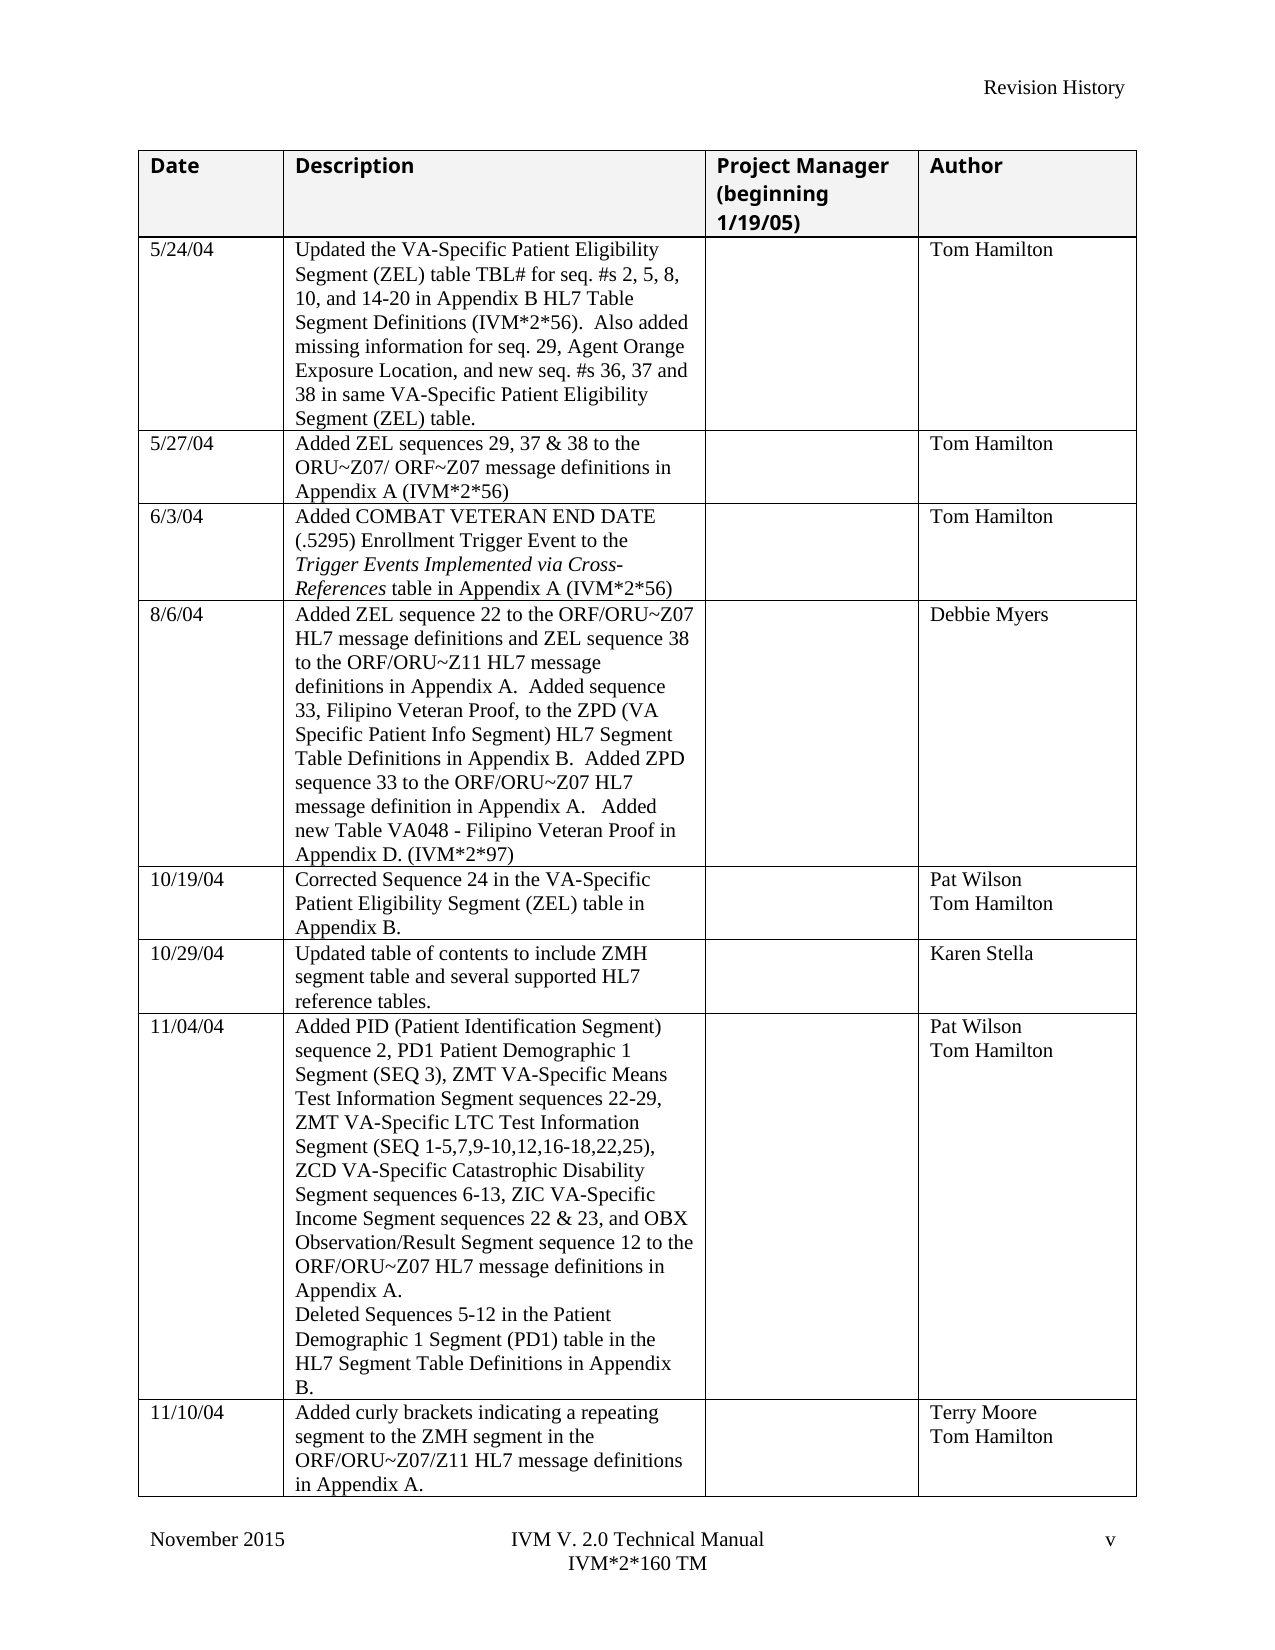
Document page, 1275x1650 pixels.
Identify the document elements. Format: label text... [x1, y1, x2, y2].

table_cell 10/19/04 [139, 867, 283, 939]
table_cell 8/6/04 [139, 601, 283, 866]
table_header Date [139, 151, 283, 236]
table_cell Added ZEL sequences 29, 37 & 38 to the ORU~Z07/ ORF~Z07 message definitions in Appendix A (IVM*2*56) [284, 431, 705, 503]
table_cell Added COMBAT VETERAN END DATE (.5295) Enrollment Trigger Event to the Trigger Events Implemented via Cross-References table in Appendix A (IVM*2*56) [284, 504, 705, 600]
table_cell [706, 867, 918, 939]
table_cell [706, 431, 918, 503]
table_header Description [284, 151, 705, 236]
table_cell 6/3/04 [139, 504, 283, 600]
table_cell Added PID (Patient Identification Segment) sequence 2, PD1 Patient Demographic 1 Segment (SEQ 3), ZMT VA-Specific Means Test Information Segment sequences 22-29, ZMT VA-Specific LTC Test Information Segment (SEQ 1-5,7,9-10,12,16-18,22,25), ZCD VA-Specific Catastrophic Disability Segment sequences 6-13, ZIC VA-Specific Income Segment sequences 22 & 23, and OBX Observation/Result Segment sequence 12 to the ORF/ORU~Z07 HL7 message definitions in Appendix A. Deleted Sequences 5-12 in the Patient Demographic 1 Segment (PD1) table in the HL7 Segment Table Definitions in Appendix B. [284, 1014, 705, 1399]
table_cell Added ZEL sequence 22 to the ORF/ORU~Z07 HL7 message definitions and ZEL sequence 38 to the ORF/ORU~Z11 HL7 message definitions in Appendix A. Added sequence 33, Filipino Veteran Proof, to the ZPD (VA Specific Patient Info Segment) HL7 Segment Table Definitions in Appendix B. Added ZPD sequence 33 to the ORF/ORU~Z07 HL7 message definition in Appendix A. Added new Table VA048 - Filipino Veteran Proof in Appendix D. (IVM*2*97) [284, 601, 705, 866]
table_cell 11/10/04 [139, 1400, 283, 1496]
table_cell 5/27/04 [139, 431, 283, 503]
table_cell [706, 504, 918, 600]
table_cell [706, 601, 918, 866]
table_cell Updated table of contents to include ZMH segment table and several supported HL7 reference tables. [284, 940, 705, 1013]
table_cell Tom Hamilton [919, 504, 1136, 600]
table_cell Tom Hamilton [919, 431, 1136, 503]
table_cell Karen Stella [919, 940, 1136, 1013]
table_cell Terry Moore Tom Hamilton [919, 1400, 1136, 1496]
table_cell 11/04/04 [139, 1014, 283, 1399]
table_cell Pat Wilson Tom Hamilton [919, 867, 1136, 939]
table_cell [706, 238, 918, 430]
table_cell [706, 940, 918, 1013]
table_cell Tom Hamilton [919, 238, 1136, 430]
table_header Author [919, 151, 1136, 236]
table_cell Pat Wilson Tom Hamilton [919, 1014, 1136, 1399]
table_cell Added curly brackets indicating a repeating segment to the ZMH segment in the ORF/ORU~Z07/Z11 HL7 message definitions in Appendix A. [284, 1400, 705, 1496]
table_cell 5/24/04 [139, 238, 283, 430]
table_cell [706, 1014, 918, 1399]
table_cell Debbie Myers [919, 601, 1136, 866]
table_cell Corrected Sequence 24 in the VA-Specific Patient Eligibility Segment (ZEL) table in Appendix B. [284, 867, 705, 939]
table_cell Updated the VA-Specific Patient Eligibility Segment (ZEL) table TBL# for seq. #s 2, 5, 8, 10, and 14-20 in Appendix B HL7 Table Segment Definitions (IVM*2*56). Also added missing information for seq. 29, Agent Orange Exposure Location, and new seq. #s 36, 37 and 38 in same VA-Specific Patient Eligibility Segment (ZEL) table. [284, 238, 705, 430]
table_header Project Manager (beginning 1/19/05) [706, 151, 918, 236]
table_cell [706, 1400, 918, 1496]
table_cell 10/29/04 [139, 940, 283, 1013]
